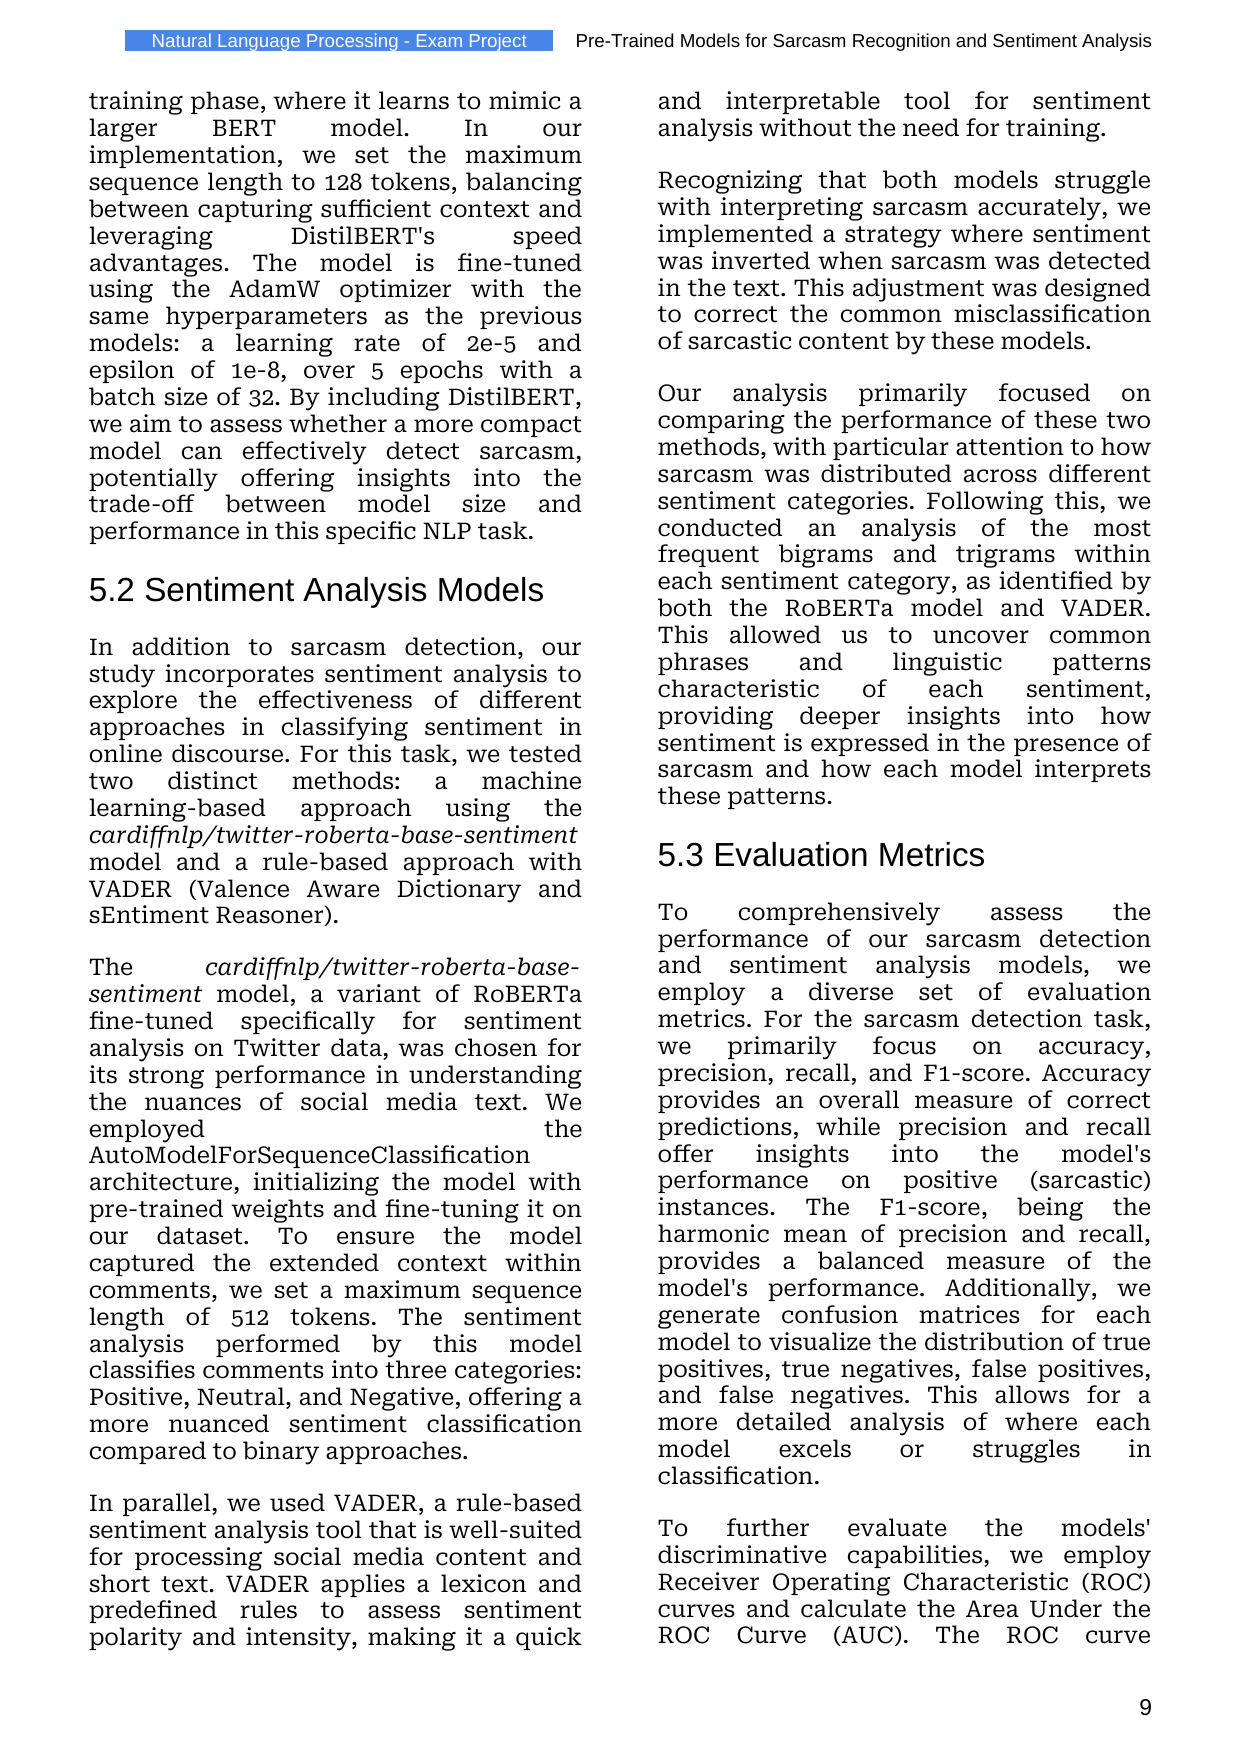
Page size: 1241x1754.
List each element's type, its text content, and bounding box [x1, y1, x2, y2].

text Recognizing that both models struggle with interpreting sarcasm accurately, we implemented a strategy where sentiment was inverted when sarcasm was detected in the text. This adjustment was designed to correct the common misclassification of sarcastic content by these models. [657, 167, 1152, 355]
text To comprehensively assess the performance of our sarcasm detection and sentiment analysis models, we employ a diverse set of evaluation metrics. For the sarcasm detection task, we primarily focus on accuracy, precision, recall, and F1-score. Accuracy provides an overall measure of correct predictions, while precision and recall offer insights into the model's performance on positive (sarcastic) instances. The F1-score, being the harmonic mean of precision and recall, provides a balanced measure of the model's performance. Additionally, we generate confusion matrices for each model to visualize the distribution of true positives, true negatives, false positives, and false negatives. This allows for a more detailed analysis of where each model excels or struggles in classification. [657, 899, 1152, 1490]
text In addition to sarcasm detection, our study incorporates sentiment analysis to explore the effectiveness of different approaches in classifying sentiment in online discourse. For this task, we tested two distinct methods: a machine learning-based approach using the cardiffnlp/twitter-roberta-base-sentiment model and a rule-based approach with VADER (Valence Aware Dictionary and sEntiment Reasoner). [88, 634, 582, 929]
text The cardiffnlp/twitter-roberta-base-sentiment model, a variant of RoBERTa fine-tuned specifically for sentiment analysis on Twitter data, was chosen for its strong performance in understanding the nuances of social media text. We employed the AutoModelForSequenceClassification architecture, initializing the model with pre-trained weights and fine-tuning it on our dataset. To ensure the model captured the extended context within comments, we set a maximum sequence length of 512 tokens. The sentiment analysis performed by this model classifies comments into three categories: Positive, Neutral, and Negative, offering a more nuanced sentiment classification compared to binary approaches. [88, 954, 582, 1465]
text Our analysis primarily focused on comparing the performance of these two methods, with particular attention to how sarcasm was distributed across different sentiment categories. Following this, we conducted an analysis of the most frequent bigrams and trigrams within each sentiment category, as identified by both the RoBERTa model and VADER. This allowed us to uncover common phrases and linguistic patterns characteristic of each sentiment, providing deeper insights into how sentiment is expressed in the presence of sarcasm and how each model interprets these patterns. [657, 380, 1152, 810]
subtitle 5.2 Sentiment Analysis Models [88, 570, 582, 609]
text In parallel, we used VADER, a rule-based sentiment analysis tool that is well-suited for processing social media content and short text. VADER applies a lexicon and predefined rules to assess sentiment polarity and intensity, making it a quick and interpretable tool for sentiment analysis without the need for training. [657, 88, 1152, 142]
subtitle 5.3 Evaluation Metrics [657, 835, 1152, 874]
text In parallel, we used VADER, a rule-based sentiment analysis tool that is well-suited for processing social media content and short text. VADER applies a lexicon and predefined rules to assess sentiment polarity and intensity, making it a quick and interpretable tool for sentiment analysis without the need for training. [88, 1490, 582, 1651]
